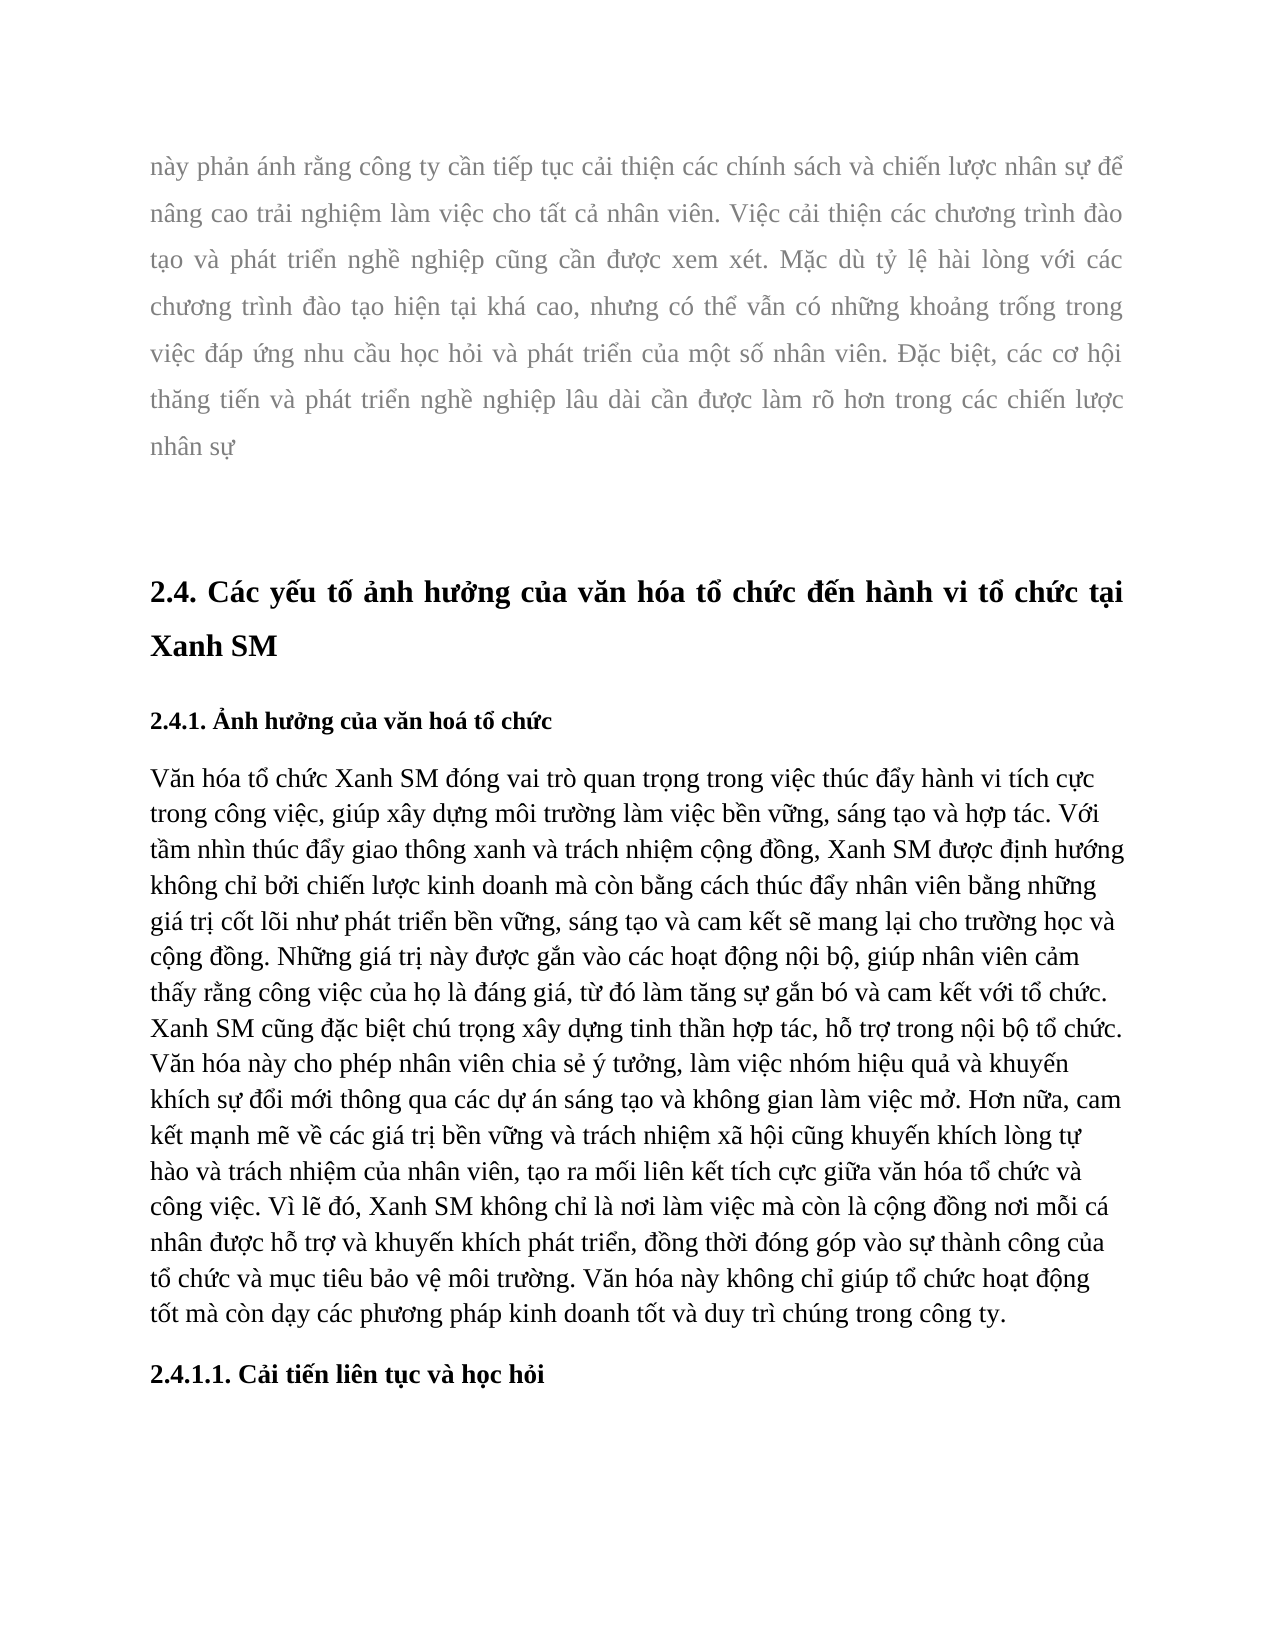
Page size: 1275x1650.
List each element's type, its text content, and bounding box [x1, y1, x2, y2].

text Văn hóa tổ chức Xanh SM đóng vai trò quan trọng trong việc thúc đẩy hành vi tích cực trong công việc, giúp xây dựng môi trường làm việc bền vững, sáng tạo và hợp tác. Với tầm nhìn thúc đẩy giao thông xanh và trách nhiệm cộng đồng, Xanh SM được định hướng không chỉ bởi chiến lược kinh doanh mà còn bằng cách thúc đẩy nhân viên bằng những giá trị cốt lõi như phát triển bền vững, sáng tạo và cam kết sẽ mang lại cho trường học và cộng đồng. Những giá trị này được gắn vào các hoạt động nội bộ, giúp nhân viên cảm thấy rằng công việc của họ là đáng giá, từ đó làm tăng sự gắn bó và cam kết với tổ chức. Xanh SM cũng đặc biệt chú trọng xây dựng tinh thần hợp tác, hỗ trợ trong nội bộ tổ chức. Văn hóa này cho phép nhân viên chia sẻ ý tưởng, làm việc nhóm hiệu quả và khuyến khích sự đổi mới thông qua các dự án sáng tạo và không gian làm việc mở. Hơn nữa, cam kết mạnh mẽ về các giá trị bền vững và trách nhiệm xã hội cũng khuyến khích lòng tự hào và trách nhiệm của nhân viên, tạo ra mối liên kết tích cực giữa văn hóa tổ chức và công việc. Vì lẽ đó, Xanh SM không chỉ là nơi làm việc mà còn là cộng đồng nơi mỗi cá nhân được hỗ trợ và khuyến khích phát triển, đồng thời đóng góp vào sự thành công của tổ chức và mục tiêu bảo vệ môi trường. Văn hóa này không chỉ giúp tổ chức hoạt động tốt mà còn dạy các phương pháp kinh doanh tốt và duy trì chúng trong công ty. [150, 762, 1125, 1329]
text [150, 150, 1125, 461]
subtitle 2.4.1.1. Cải tiến liên tục và học hỏi [150, 1358, 1125, 1389]
text 2.4.1. Ảnh hưởng của văn hoá tổ chức [150, 706, 1125, 735]
text 2.4. Các yếu tố ảnh hưởng của văn hóa tổ chức đến hành vi tổ chức tại Xanh SM [150, 573, 1125, 663]
